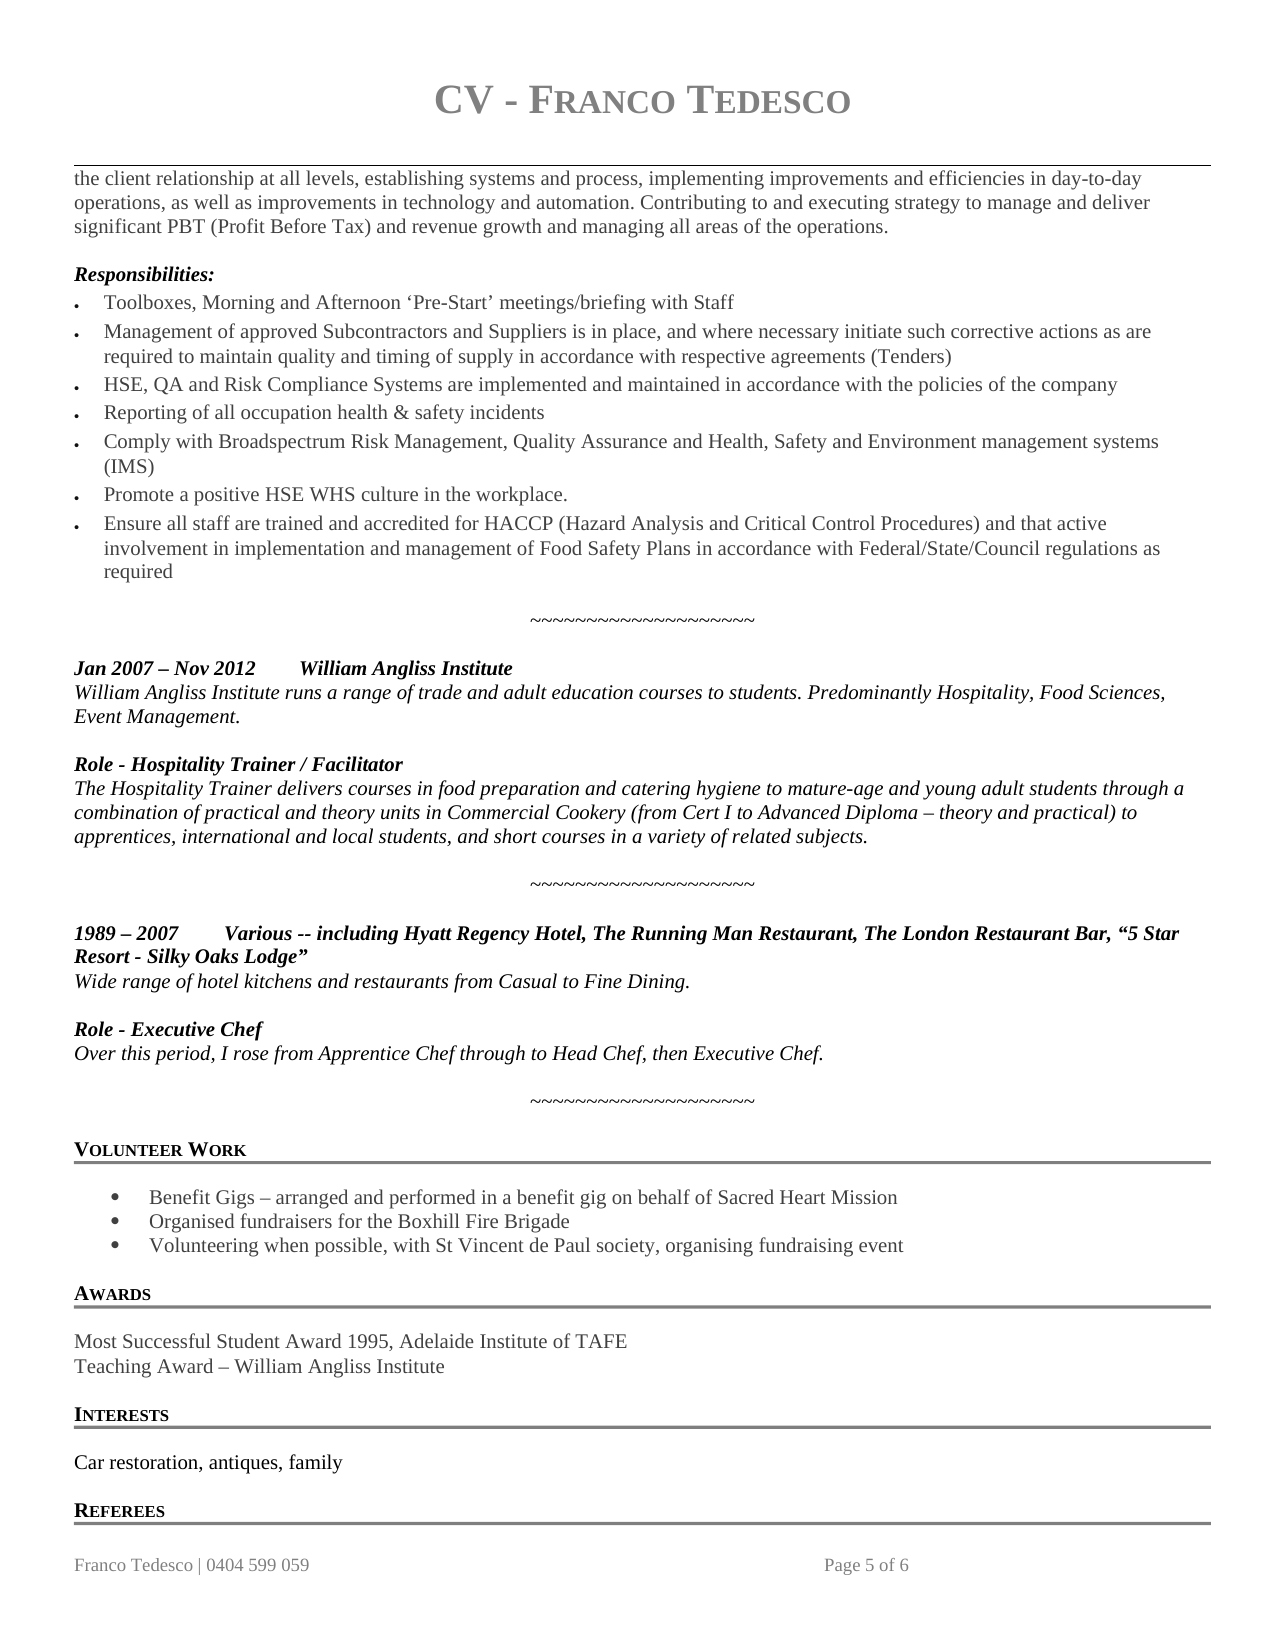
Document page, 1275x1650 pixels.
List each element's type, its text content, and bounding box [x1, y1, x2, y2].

list Teaching Award – William Angliss Institute [74, 1353, 1211, 1378]
text Responsibilities: [74, 262, 1211, 286]
text ~~~~~~~~~~~~~~~~~~~~ [74, 608, 1211, 632]
subtitle Volunteer Work [74, 1137, 1211, 1161]
text Over this period, I rose from Apprentice Chef through to Head Chef, then Executive Chef. [74, 1041, 1211, 1065]
text Role - Hospitality Trainer / Facilitator [74, 752, 1211, 776]
text 1989 – 2007 Various -- including Hyatt Regency Hotel, The Running Man Restaurant, The London Restaurant Bar, “5 Star Resort - Silky Oaks Lodge” [74, 920, 1211, 968]
list Volunteering when possible, with St Vincent de Paul society, organising fundraising event [111, 1233, 1211, 1257]
list Benefit Gigs – arranged and performed in a benefit gig on behalf of Sacred Heart Mission [111, 1185, 1211, 1209]
list Comply with Broadspectrum Risk Management, Quality Assurance and Health, Safety and Environment management systems (IMS) [74, 425, 1211, 478]
text ~~~~~~~~~~~~~~~~~~~~ [74, 872, 1211, 896]
text Wide range of hotel kitchens and restaurants from Casual to Fine Dining. [74, 968, 1211, 993]
list Toolboxes, Morning and Afternoon ‘Pre-Start’ meetings/briefing with Staff [74, 286, 1211, 315]
list Most Successful Student Award 1995, Adelaide Institute of TAFE [74, 1329, 1211, 1353]
list Management of approved Subcontractors and Suppliers is in place, and where necessary initiate such corrective actions as are required to maintain quality and timing of supply in accordance with respective agreements (Tenders) [74, 315, 1211, 368]
text William Angliss Institute runs a range of trade and adult education courses to students. Predominantly Hospitality, Food Sciences, Event Management. [74, 680, 1211, 728]
text Car restoration, antiques, family [74, 1450, 1211, 1474]
list Organised fundraisers for the Boxhill Fire Brigade [111, 1209, 1211, 1233]
list Promote a positive HSE WHS culture in the workplace. [74, 478, 1211, 507]
list HSE, QA and Risk Compliance Systems are implemented and maintained in accordance with the policies of the company [74, 368, 1211, 396]
text Role - Executive Chef [74, 1017, 1211, 1041]
text The Hospitality Trainer delivers courses in food preparation and catering hygiene to mature-age and young adult students through a combination of practical and theory units in Commercial Cookery (from Cert I to Advanced Diploma – theory and practical) to apprentices, international and local students, and short courses in a variety of related subjects. [74, 776, 1211, 848]
list Ensure all staff are trained and accredited for HACCP (Hazard Analysis and Critical Control Procedures) and that active involvement in implementation and management of Food Safety Plans in accordance with Federal/State/Council regulations as required [74, 507, 1211, 583]
subtitle Awards [74, 1281, 1211, 1305]
text ~~~~~~~~~~~~~~~~~~~~ [74, 1089, 1211, 1113]
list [74, 166, 1211, 238]
text Jan 2007 – Nov 2012 William Angliss Institute [74, 656, 1211, 680]
list Reporting of all occupation health & safety incidents [74, 396, 1211, 425]
subtitle Interests [74, 1402, 1211, 1425]
subtitle Referees [74, 1498, 1211, 1521]
